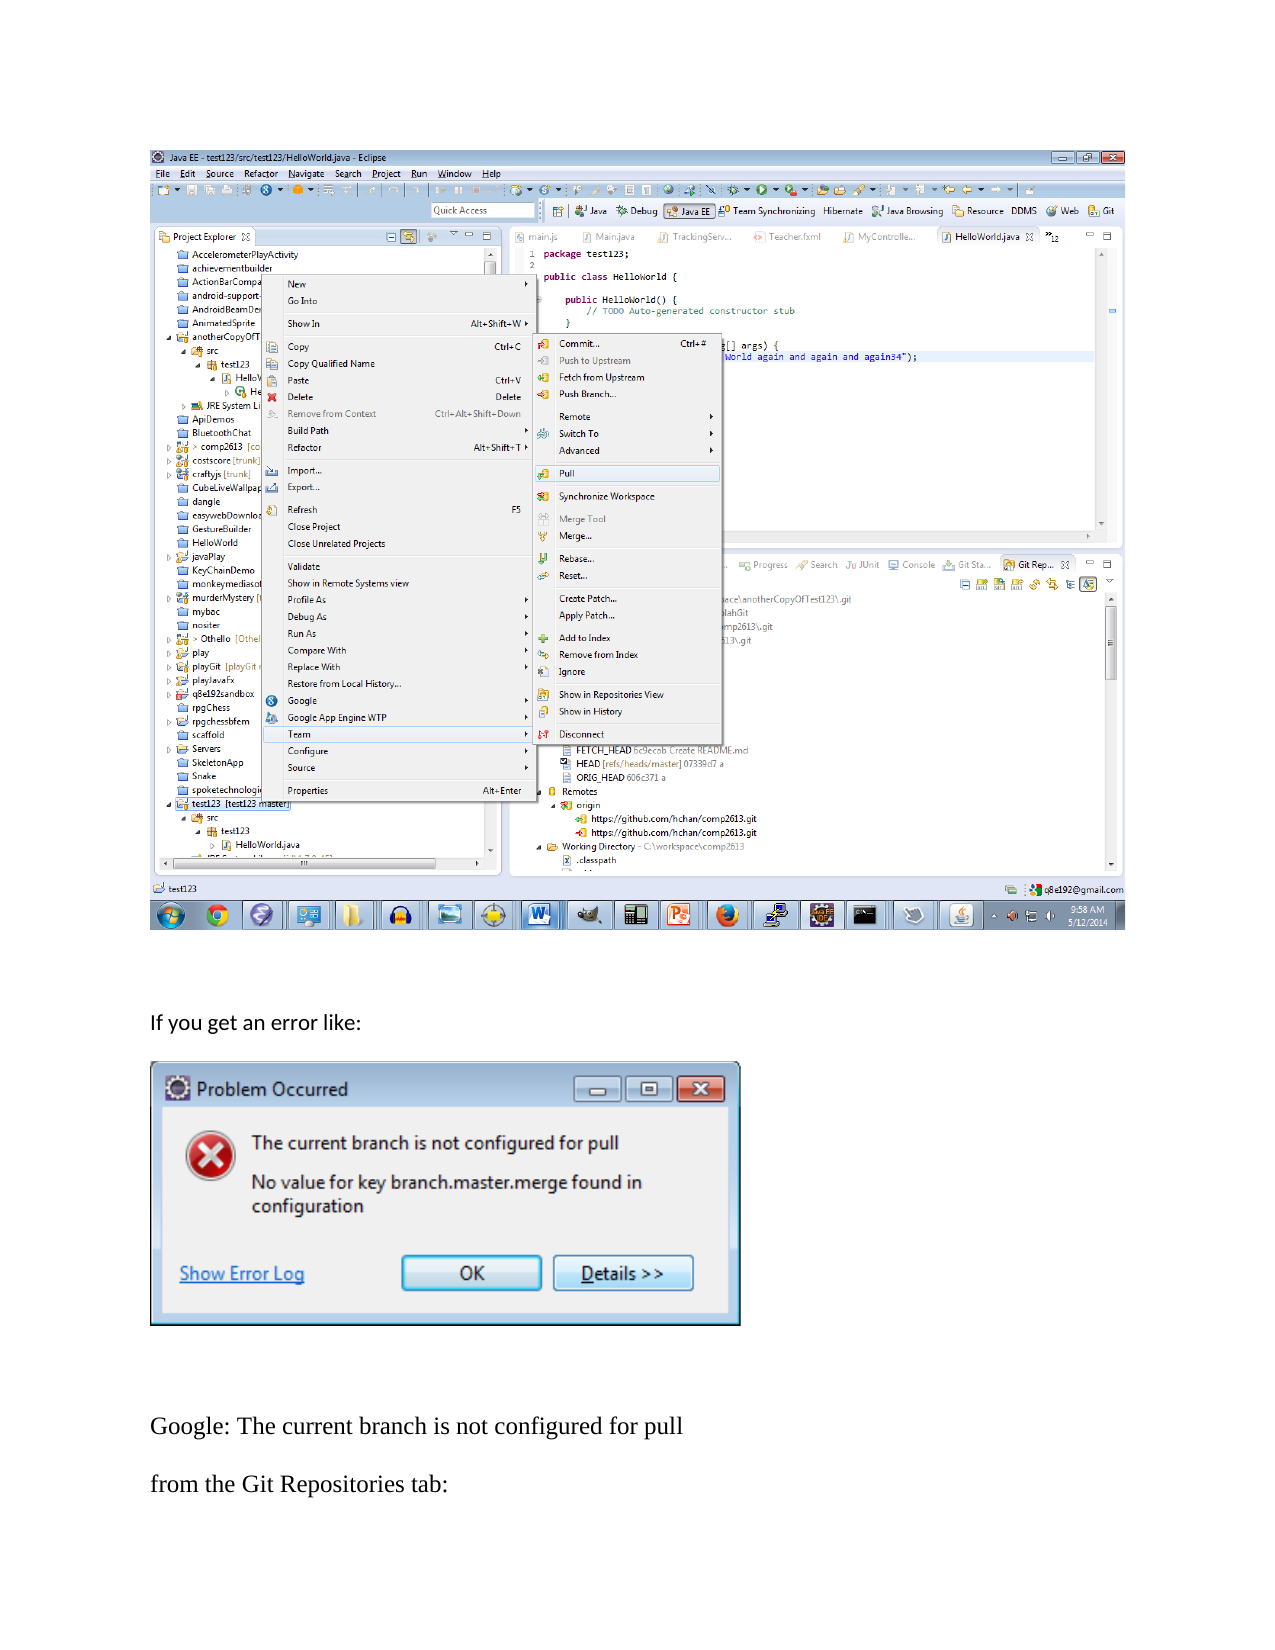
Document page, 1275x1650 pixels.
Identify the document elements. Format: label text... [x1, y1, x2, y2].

picture [150, 150, 1125, 930]
picture [150, 1061, 741, 1326]
text If you get an error like: [150, 1008, 1125, 1036]
text from the Git Repositories tab: [150, 1469, 1125, 1498]
text Google: The current branch is not configured for pull [150, 1411, 1125, 1440]
